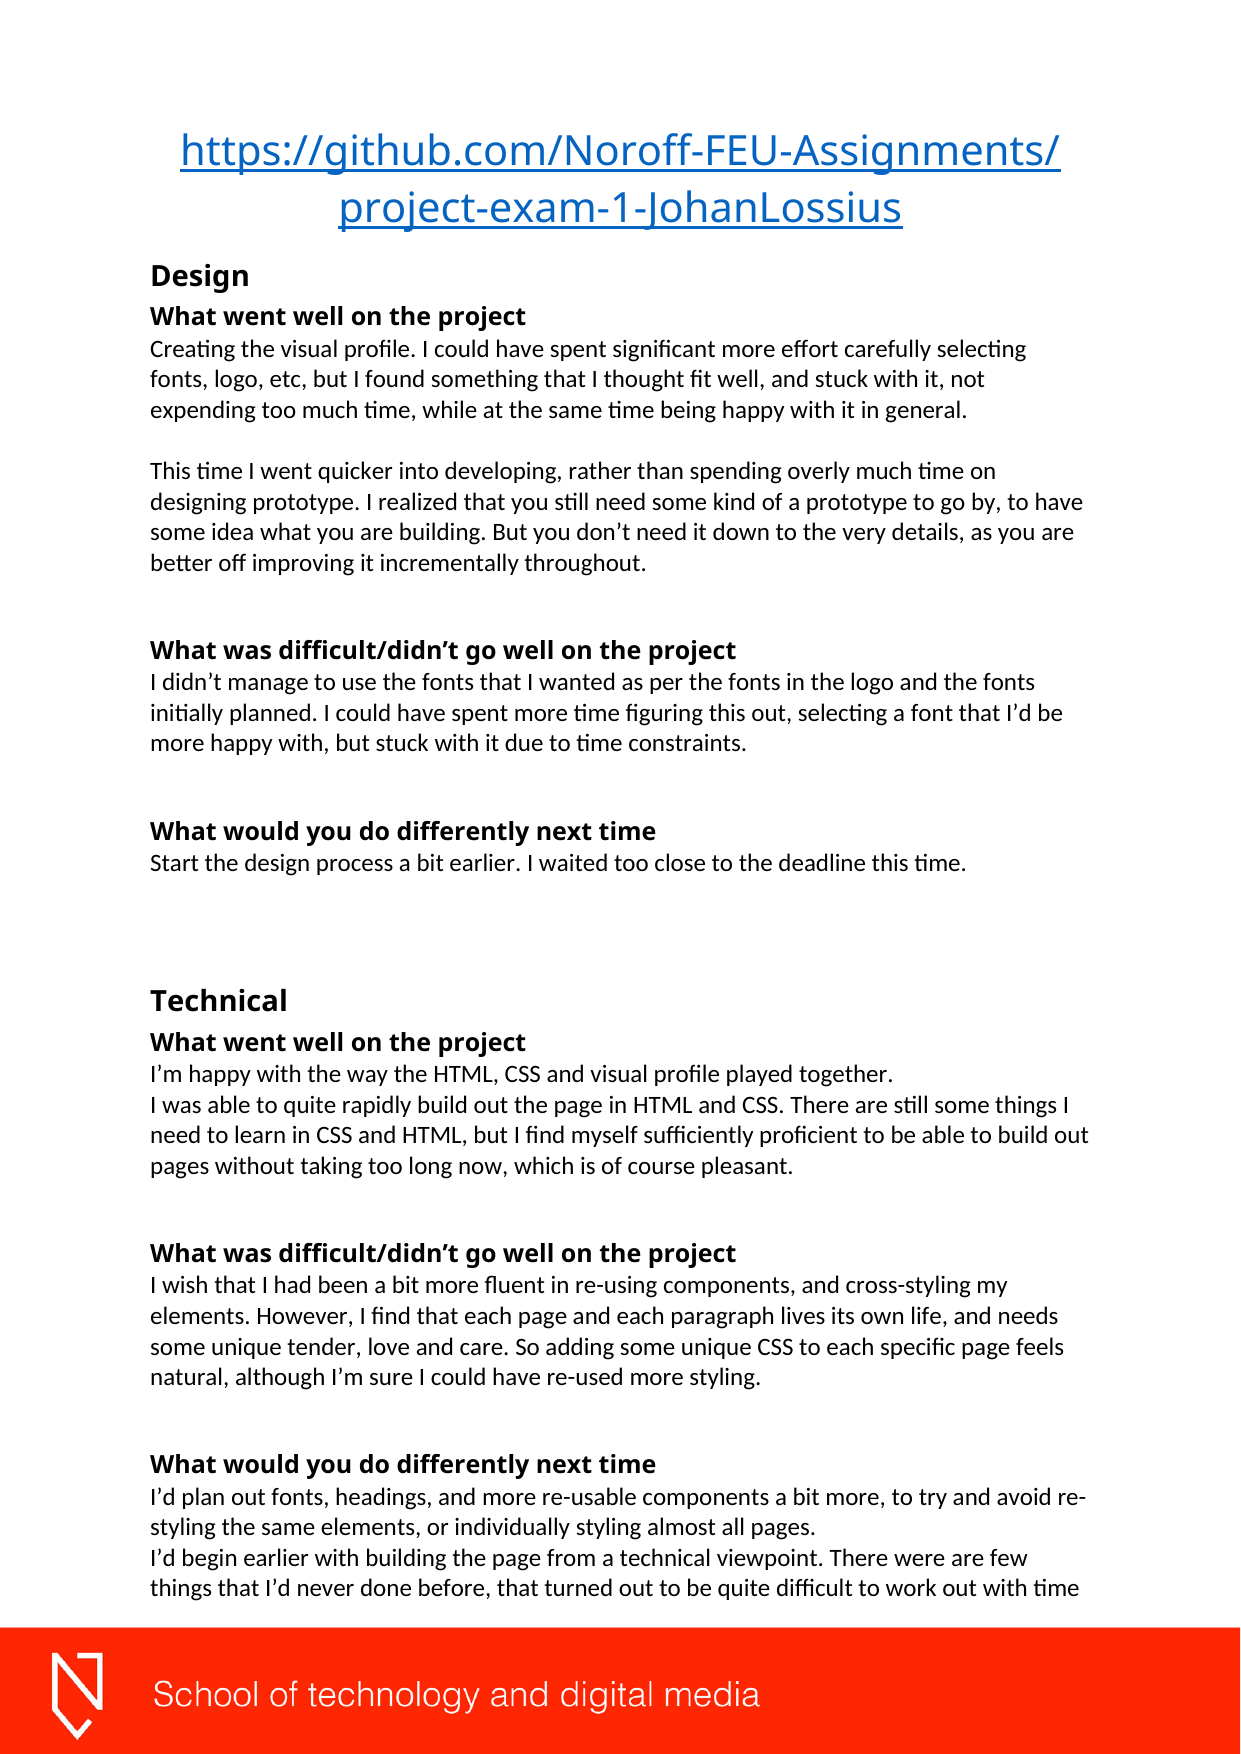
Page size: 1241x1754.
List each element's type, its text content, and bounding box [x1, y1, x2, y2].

text I was able to quite rapidly build out the page in HTML and CSS. There are still some things I need to learn in CSS and HTML, but I find myself sufficiently proficient to be able to build out pages without taking too long now, which is of course pleasant. [150, 1089, 1090, 1180]
text I’m happy with the way the HTML, CSS and visual profile played together. [150, 1058, 1090, 1089]
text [150, 1542, 1090, 1603]
text Creating the visual profile. I could have spent significant more effort carefully selecting fonts, logo, etc, but I found something that I thought fit well, and stuck with it, not expending too much time, while at the same time being happy with it in general. [150, 333, 1090, 425]
subtitle What would you do differently next time [150, 1447, 1090, 1481]
subtitle Design [150, 255, 1090, 295]
subtitle What would you do differently next time [150, 813, 1090, 847]
subtitle What was difficult/didn’t go well on the project [150, 632, 1090, 667]
text I’d plan out fonts, headings, and more re-usable components a bit more, to try and avoid re-styling the same elements, or individually styling almost all pages. [150, 1481, 1090, 1542]
subtitle Technical [150, 980, 1090, 1020]
picture [0, 1618, 1241, 1754]
text https://github.com/Noroff-FEU-Assignments/project-exam-1-JohanLossius [150, 121, 1090, 234]
text This time I went quicker into developing, rather than spending overly much time on designing prototype. I realized that you still need some kind of a prototype to go by, to have some idea what you are building. But you don’t need it down to the very details, as you are better off improving it incrementally throughout. [150, 455, 1090, 577]
subtitle What went well on the project [150, 1024, 1090, 1058]
text Start the design process a bit earlier. I waited too close to the deadline this time. [150, 847, 1090, 878]
subtitle What was difficult/didn’t go well on the project [150, 1236, 1090, 1269]
text I didn’t manage to use the fonts that I wanted as per the fonts in the logo and the fonts initially planned. I could have spent more time figuring this out, selecting a font that I’d be more happy with, but stuck with it due to time constraints. [150, 667, 1090, 758]
text I wish that I had been a bit more fluent in re-using components, and cross-styling my elements. However, I find that each page and each paragraph lives its own life, and needs some unique tender, love and care. So adding some unique CSS to each specific page feels natural, although I’m sure I could have re-used more styling. [150, 1269, 1090, 1392]
subtitle What went well on the project [150, 299, 1090, 333]
